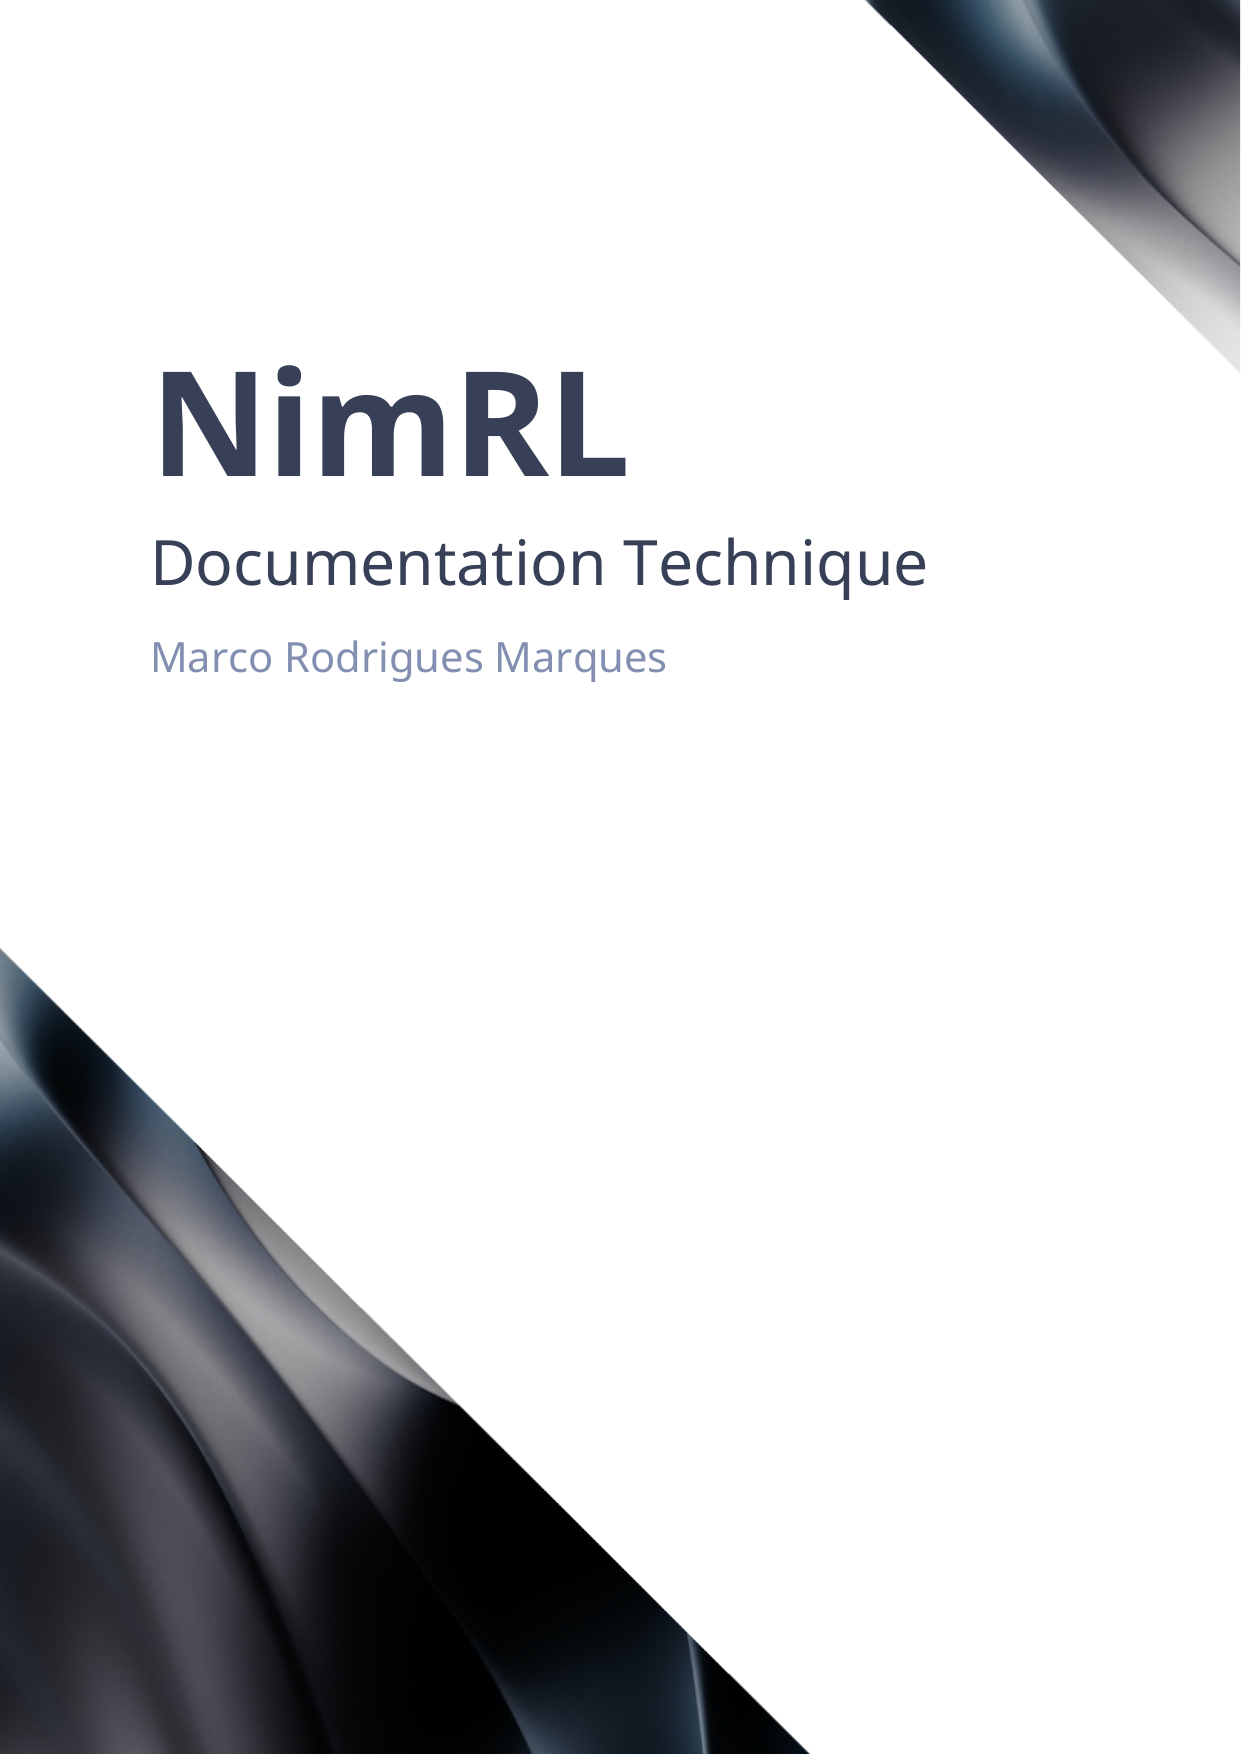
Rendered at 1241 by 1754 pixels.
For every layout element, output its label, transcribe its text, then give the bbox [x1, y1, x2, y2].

picture [0, 950, 807, 1754]
title NimRL [150, 320, 1090, 519]
text Documentation Technique [150, 519, 1090, 604]
picture [867, 0, 1241, 372]
text Marco Rodrigues Marques [150, 627, 1090, 684]
